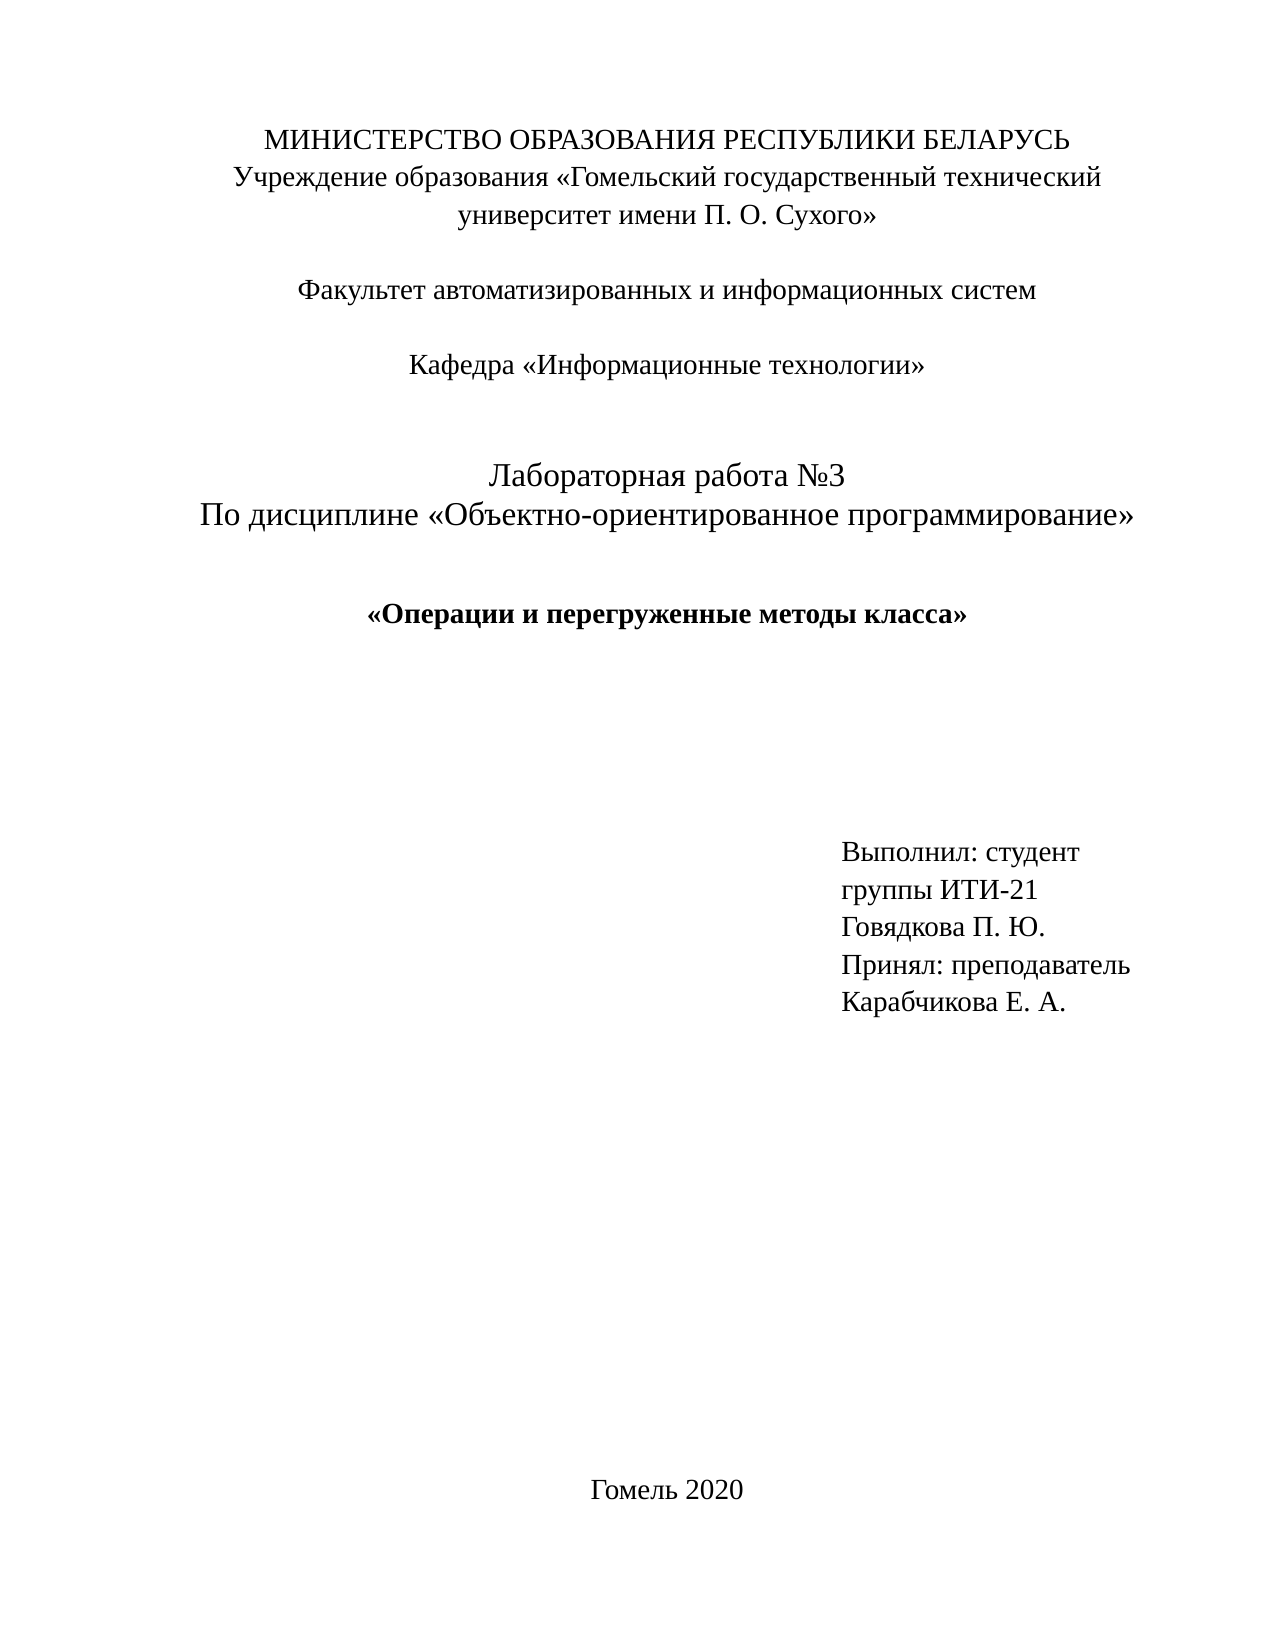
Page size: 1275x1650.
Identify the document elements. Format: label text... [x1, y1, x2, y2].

text «Операции и перегруженные методы класса» [177, 592, 1157, 629]
text университет имени П. О. Сухого» [177, 193, 1157, 231]
text Говядкова П. Ю. [841, 906, 1157, 943]
text Факультет автоматизированных и информационных систем [177, 268, 1157, 306]
text Учреждение образования «Гомельский государственный технический [177, 156, 1157, 193]
text По дисциплине «Объектно-ориентированное программирование» [177, 494, 1157, 532]
text МИНИСТЕРСТВО ОБРАЗОВАНИЯ РЕСПУБЛИКИ БЕЛАРУСЬ [177, 118, 1157, 156]
text Принял: преподаватель [841, 943, 1157, 981]
text Лабораторная работа №3 [177, 456, 1157, 494]
text Гомель 2020 [177, 1468, 1157, 1506]
text Кафедра «Информационные технологии» [177, 343, 1157, 381]
text Карабчикова Е. А. [841, 981, 1157, 1018]
text Выполнил: студент группы ИТИ-21 [841, 831, 1157, 906]
